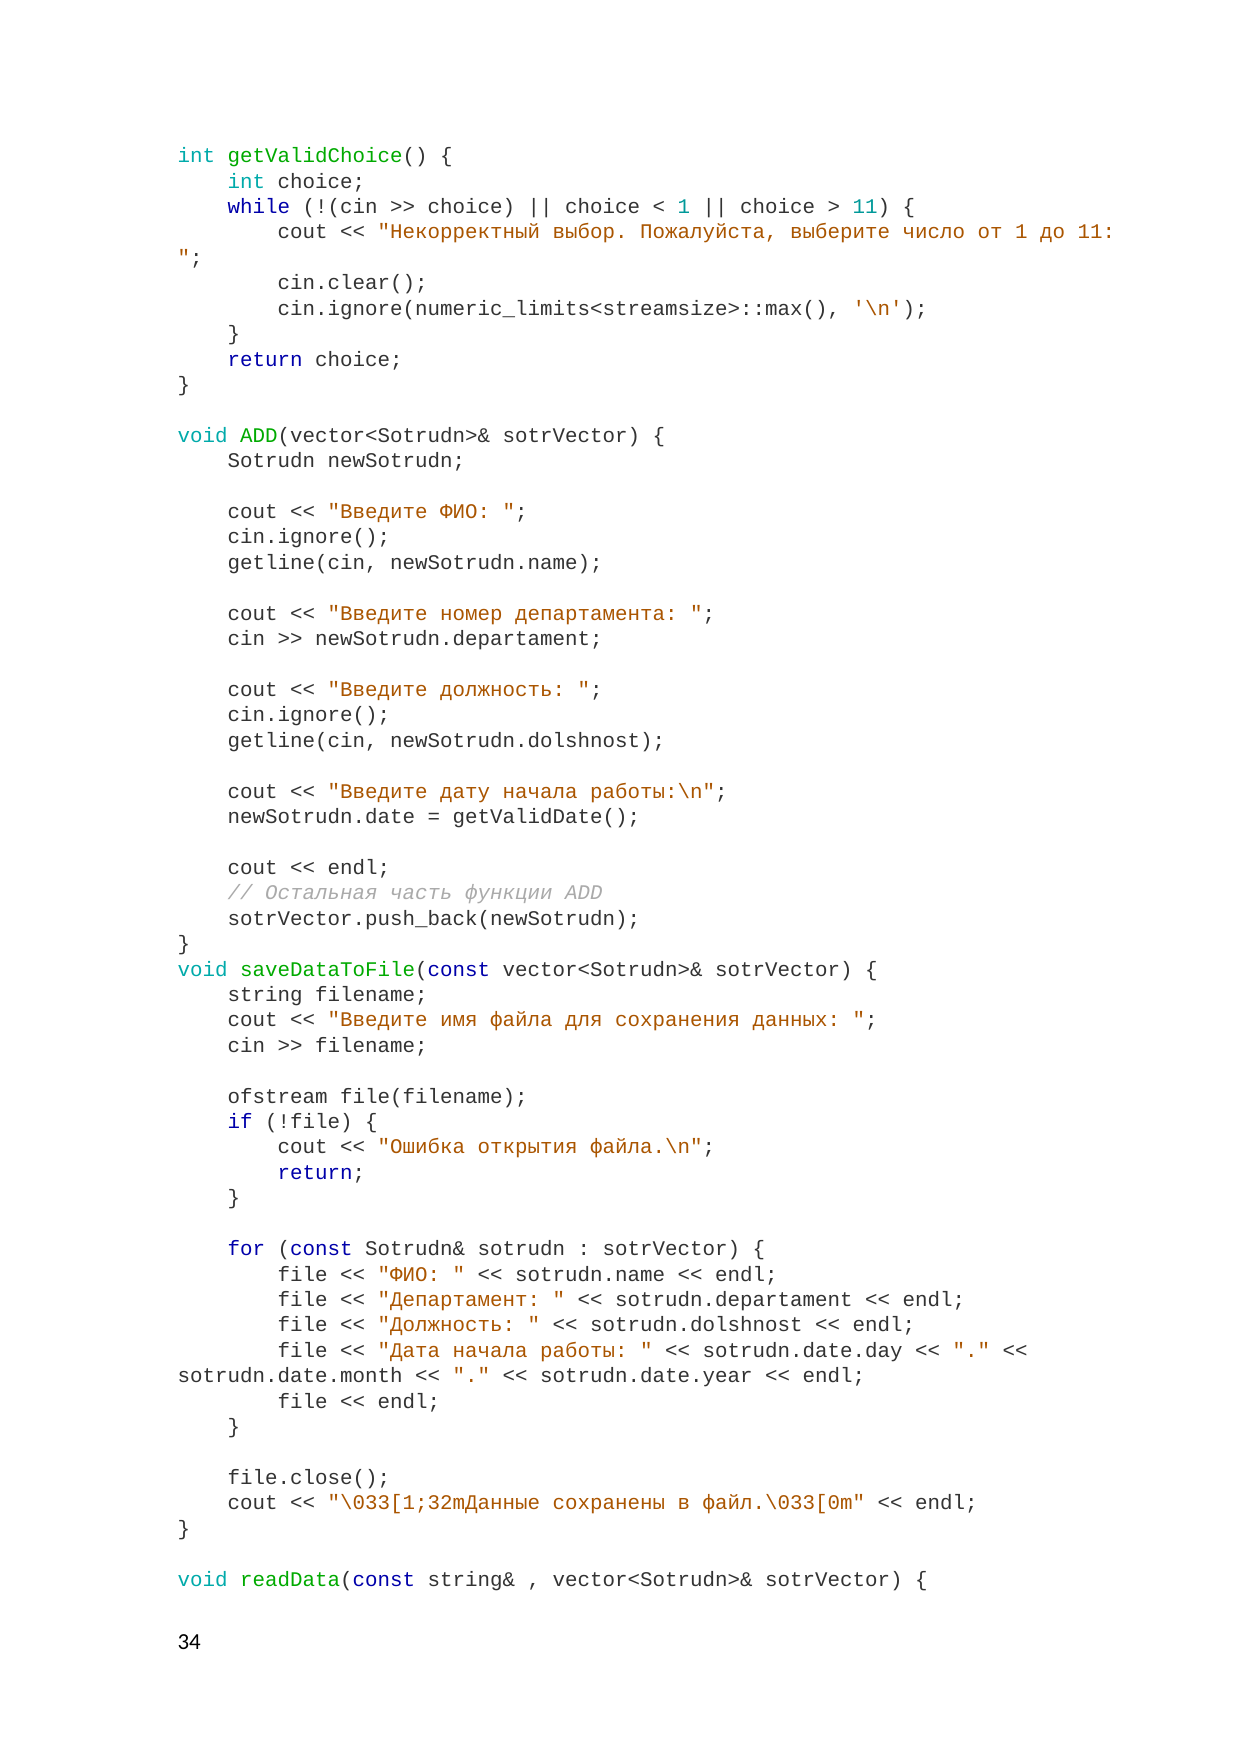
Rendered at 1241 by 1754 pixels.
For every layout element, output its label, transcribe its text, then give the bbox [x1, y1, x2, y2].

text cout << endl; [177, 855, 1152, 881]
text void readData(const string& , vector<Sotrudn>& sotrVector) { [177, 1567, 1152, 1592]
text cout << "Некорректный выбор. Пожалуйста, выберите число от 1 до 11: "; [177, 220, 1152, 271]
text cout << "Введите ФИО: "; [177, 499, 1152, 525]
text } [177, 372, 1152, 398]
text while (!(cin >> choice) || choice < 1 || choice > 11) { [177, 194, 1152, 220]
text newSotrudn.date = getValidDate(); [177, 804, 1152, 830]
text int getValidChoice() { [177, 143, 1152, 169]
text cin.ignore(); [177, 703, 1152, 728]
text for (const Sotrudn& sotrudn : sotrVector) { [177, 1236, 1152, 1262]
text getline(cin, newSotrudn.name); [177, 550, 1152, 576]
text } [177, 1516, 1152, 1541]
text ofstream file(filename); [177, 1084, 1152, 1109]
text } [177, 931, 1152, 957]
text } [177, 1186, 1152, 1211]
text getline(cin, newSotrudn.dolshnost); [177, 728, 1152, 753]
text // Остальная часть функции ADD [177, 881, 1152, 906]
text return; [177, 1160, 1152, 1186]
text cin >> filename; [177, 1033, 1152, 1058]
text Sotrudn newSotrudn; [177, 448, 1152, 474]
text int choice; [177, 169, 1152, 194]
text cout << "Введите имя файла для сохранения данных: "; [177, 1008, 1152, 1033]
text cout << "\033[1;32mДанные сохранены в файл.\033[0m" << endl; [177, 1491, 1152, 1516]
text cout << "Введите дату начала работы:\n"; [177, 779, 1152, 804]
text file.close(); [177, 1465, 1152, 1491]
text void saveDataToFile(const vector<Sotrudn>& sotrVector) { [177, 957, 1152, 982]
text file << endl; [177, 1389, 1152, 1414]
text } [177, 321, 1152, 347]
text cout << "Введите номер департамента: "; [177, 601, 1152, 626]
text cout << "Введите должность: "; [177, 677, 1152, 703]
text } [177, 1414, 1152, 1440]
text void ADD(vector<Sotrudn>& sotrVector) { [177, 423, 1152, 448]
text file << "Должность: " << sotrudn.dolshnost << endl; [177, 1313, 1152, 1338]
text cout << "Ошибка открытия файла.\n"; [177, 1135, 1152, 1160]
text sotrVector.push_back(newSotrudn); [177, 906, 1152, 931]
text string filename; [177, 982, 1152, 1008]
text cin.clear(); [177, 271, 1152, 296]
text cin.ignore(); [177, 525, 1152, 550]
text file << "Дата начала работы: " << sotrudn.date.day << "." << sotrudn.date.month << "." << sotrudn.date.year << endl; [177, 1338, 1152, 1389]
text cin.ignore(numeric_limits<streamsize>::max(), '\n'); [177, 296, 1152, 321]
text if (!file) { [177, 1109, 1152, 1135]
text file << "Департамент: " << sotrudn.departament << endl; [177, 1287, 1152, 1313]
text cin >> newSotrudn.departament; [177, 626, 1152, 652]
text return choice; [177, 347, 1152, 372]
text file << "ФИО: " << sotrudn.name << endl; [177, 1262, 1152, 1287]
